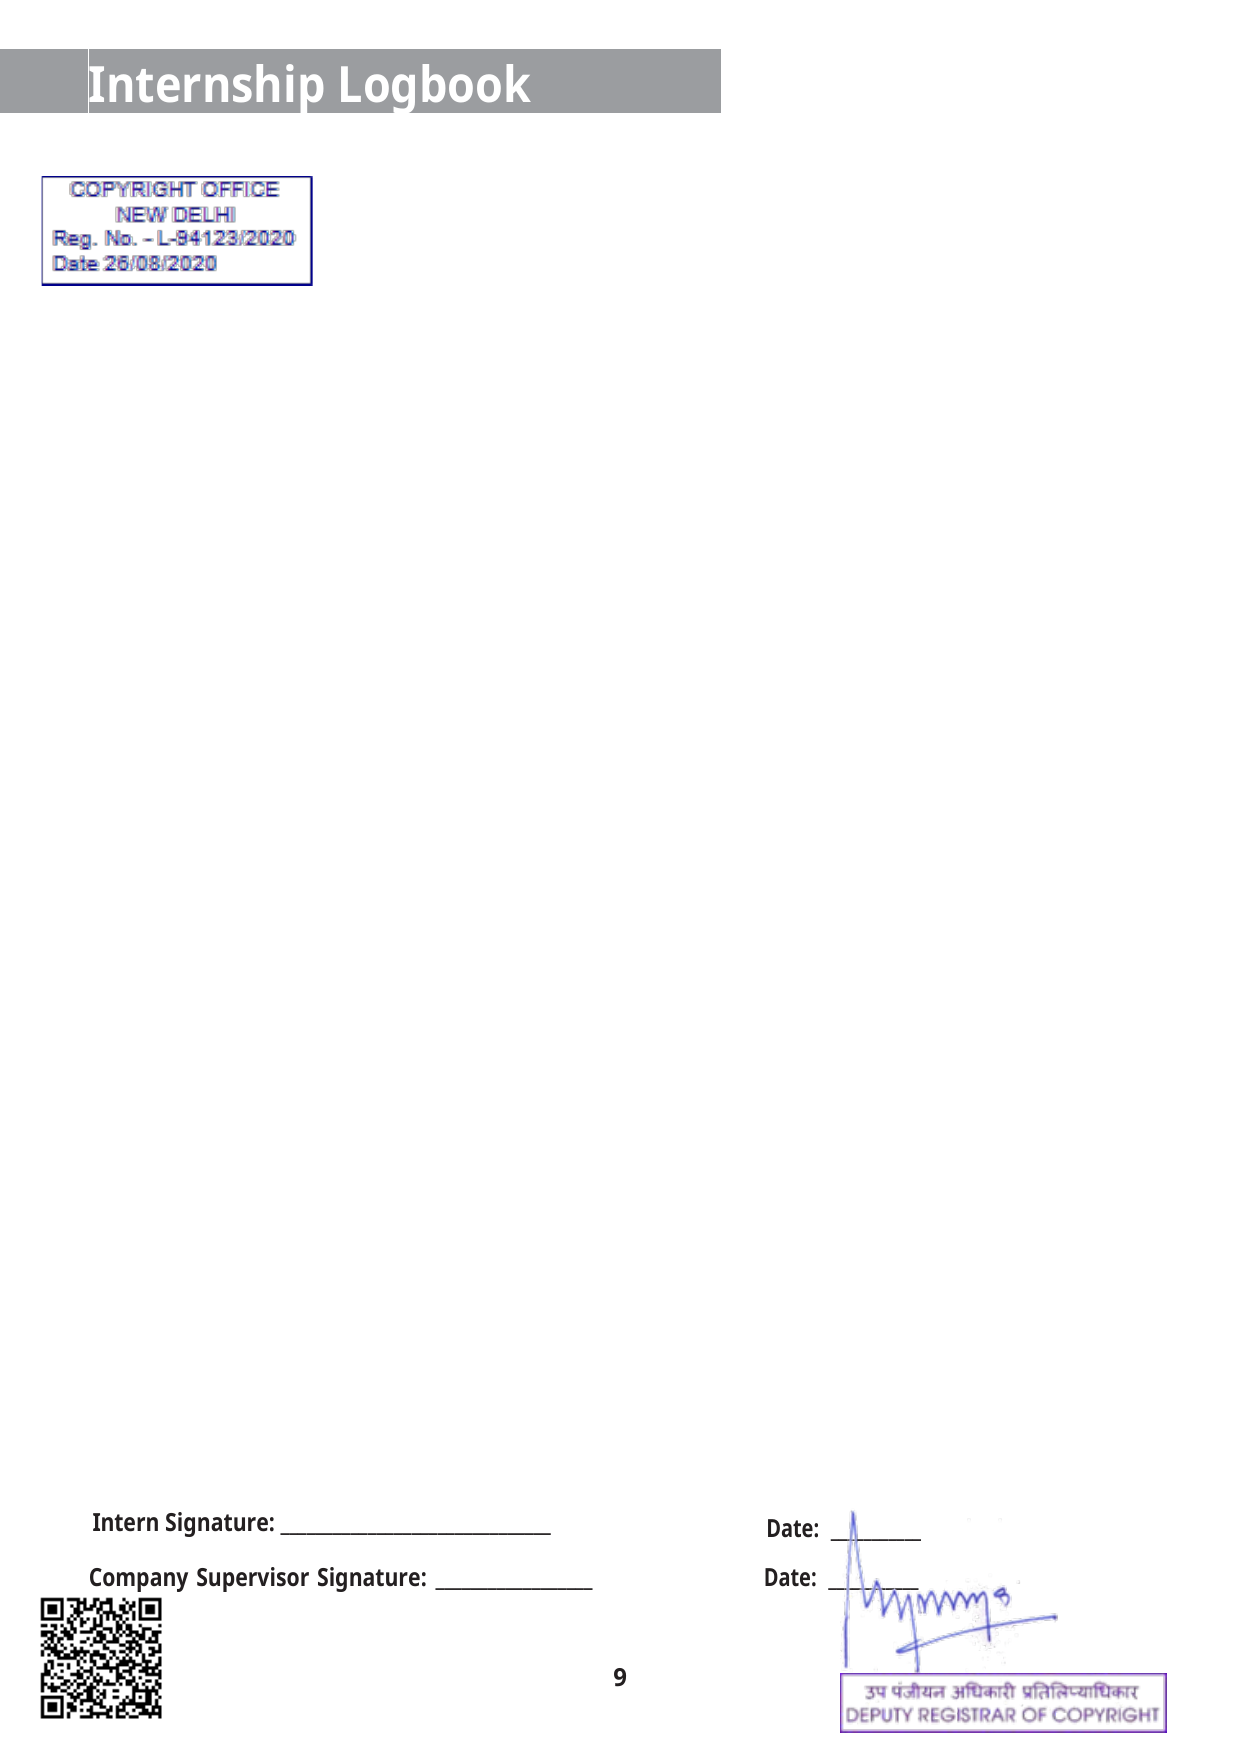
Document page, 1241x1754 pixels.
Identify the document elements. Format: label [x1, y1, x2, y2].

picture [38, 1597, 164, 1721]
picture [840, 1504, 1167, 1733]
picture [41, 176, 313, 286]
